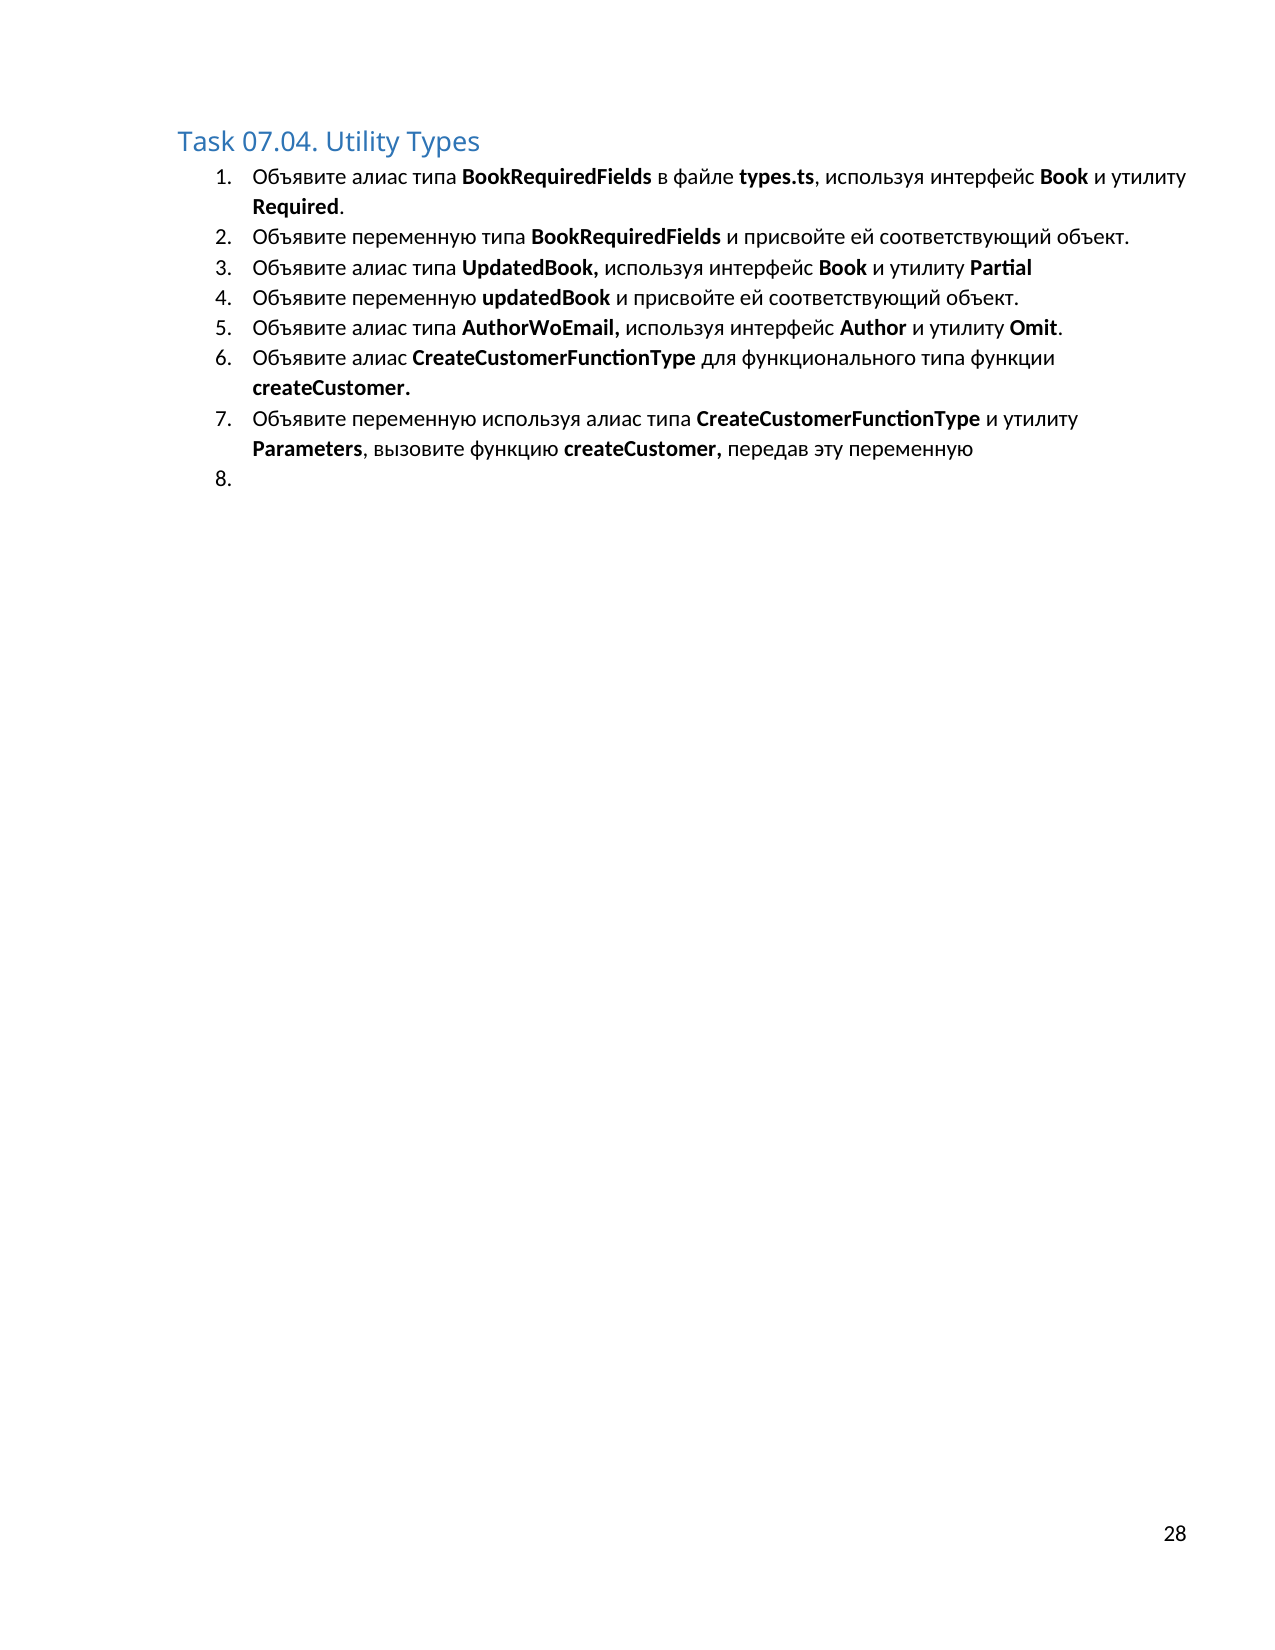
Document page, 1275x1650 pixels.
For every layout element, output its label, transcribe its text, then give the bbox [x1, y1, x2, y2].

list Объявите алиас типа BookRequiredFields в файле types.ts, используя интерфейс Book и утилиту Required. [215, 162, 1186, 220]
list Объявите переменную updatedBook и присвойте ей соответствующий объект. [215, 283, 1186, 311]
list Объявите алиас типа AuthorWoEmail, используя интерфейс Author и утилиту Omit. [215, 313, 1186, 341]
list Объявите переменную типа BookRequiredFields и присвойте ей соответствующий объект. [215, 222, 1186, 251]
list Объявите алиас СreateCustomerFunctionType для функционального типа функции createCustomer. [215, 343, 1186, 402]
list Объявите переменную используя алиас типа СreateCustomerFunctionType и утилиту Parameters, вызовите функцию createCustomer, передав эту переменную [215, 404, 1186, 462]
subtitle Task 07.04. Utility Types [177, 122, 1186, 159]
list Объявите алиас типа UpdatedBook, используя интерфейс Book и утилиту Partial [215, 253, 1186, 281]
